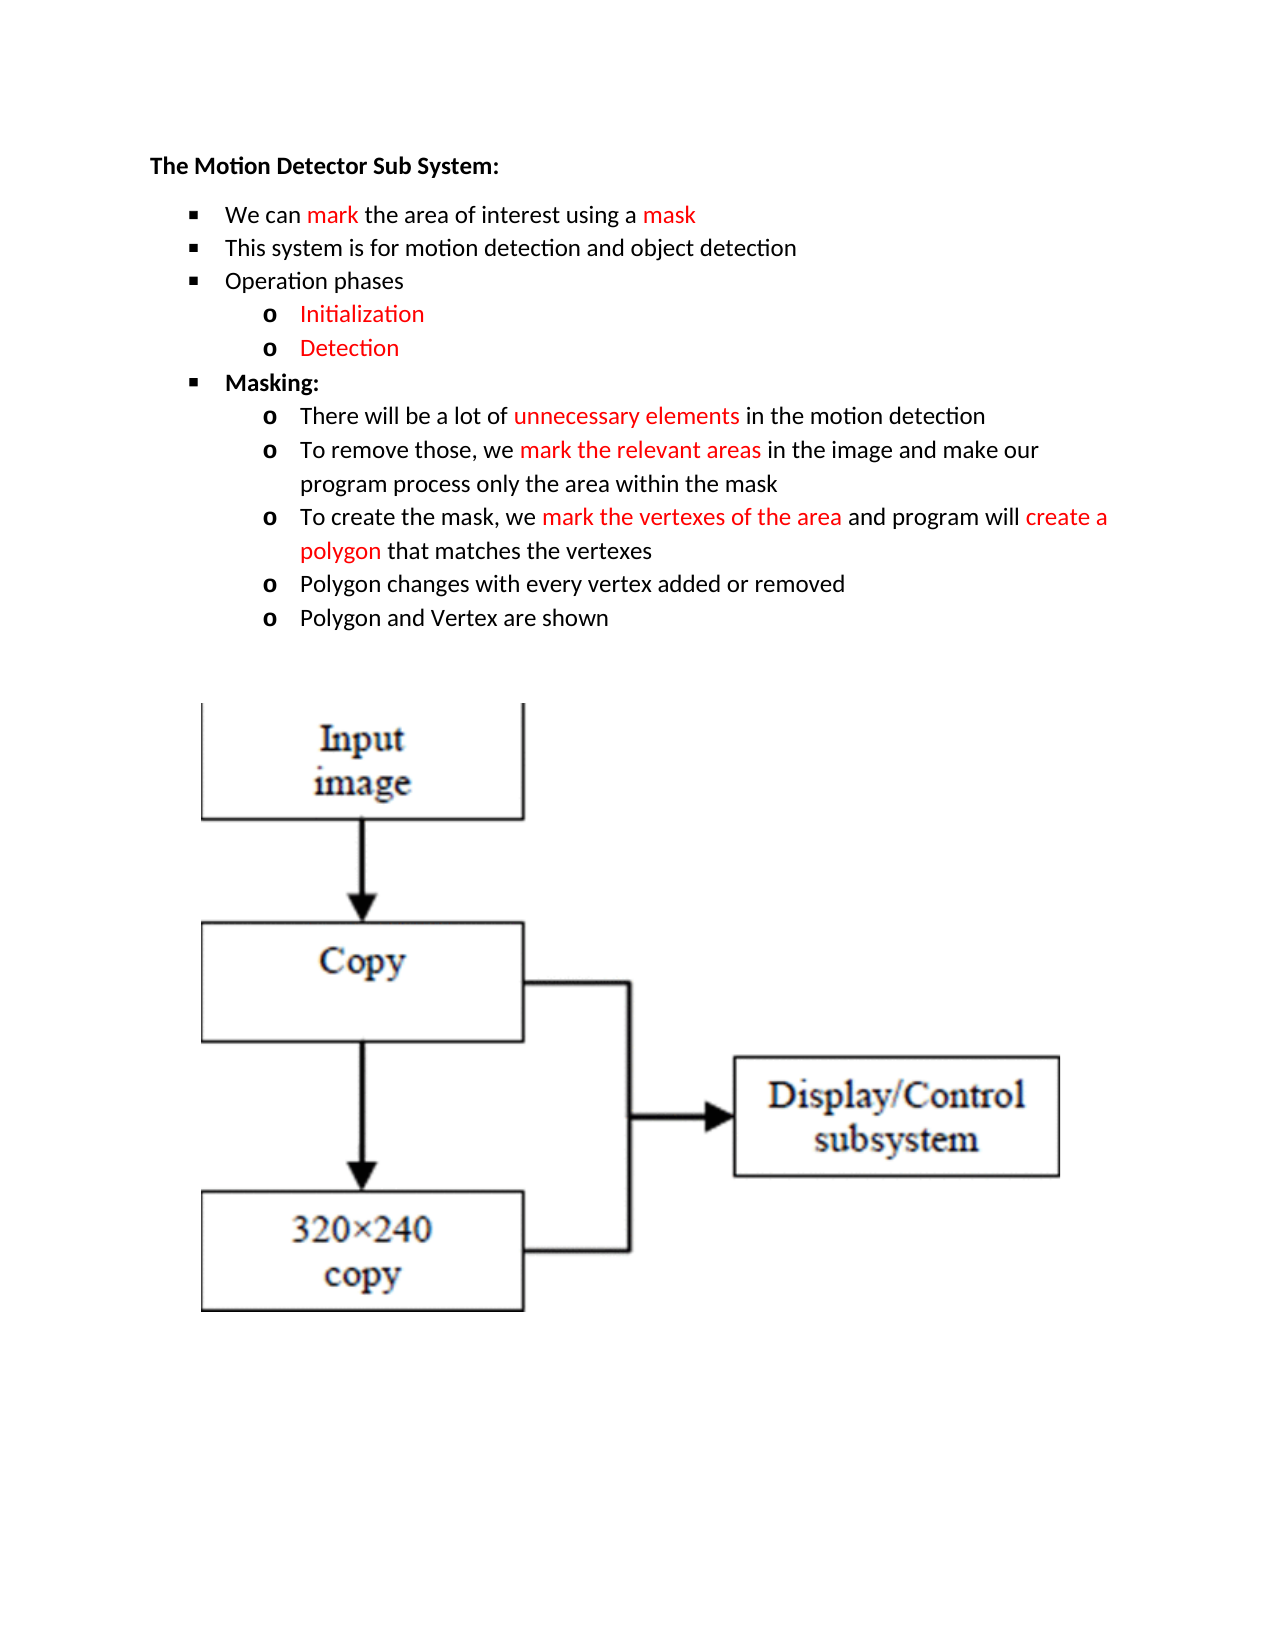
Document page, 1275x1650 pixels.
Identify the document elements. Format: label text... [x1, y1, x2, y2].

list Masking: [187, 367, 1125, 397]
list Polygon and Vertex are shown [262, 602, 1125, 634]
list Detection [262, 333, 1125, 364]
text The Motion Detector Sub System: [150, 150, 1125, 181]
list There will be a lot of unnecessary elements in the motion detection [262, 400, 1125, 432]
list To create the mask, we mark the vertexes of the area and program will create a polygon that matches the vertexes [262, 501, 1125, 566]
list Initialization [262, 298, 1125, 330]
list Polygon changes with every vertex added or removed [262, 568, 1125, 600]
list We can mark the area of interest using a mask [187, 199, 1125, 230]
picture [201, 703, 1061, 1312]
list To remove those, we mark the relevant areas in the image and make our program process only the area within the mask [262, 434, 1125, 499]
list This system is for motion detection and object detection [187, 232, 1125, 263]
list Operation phases [187, 265, 1125, 296]
